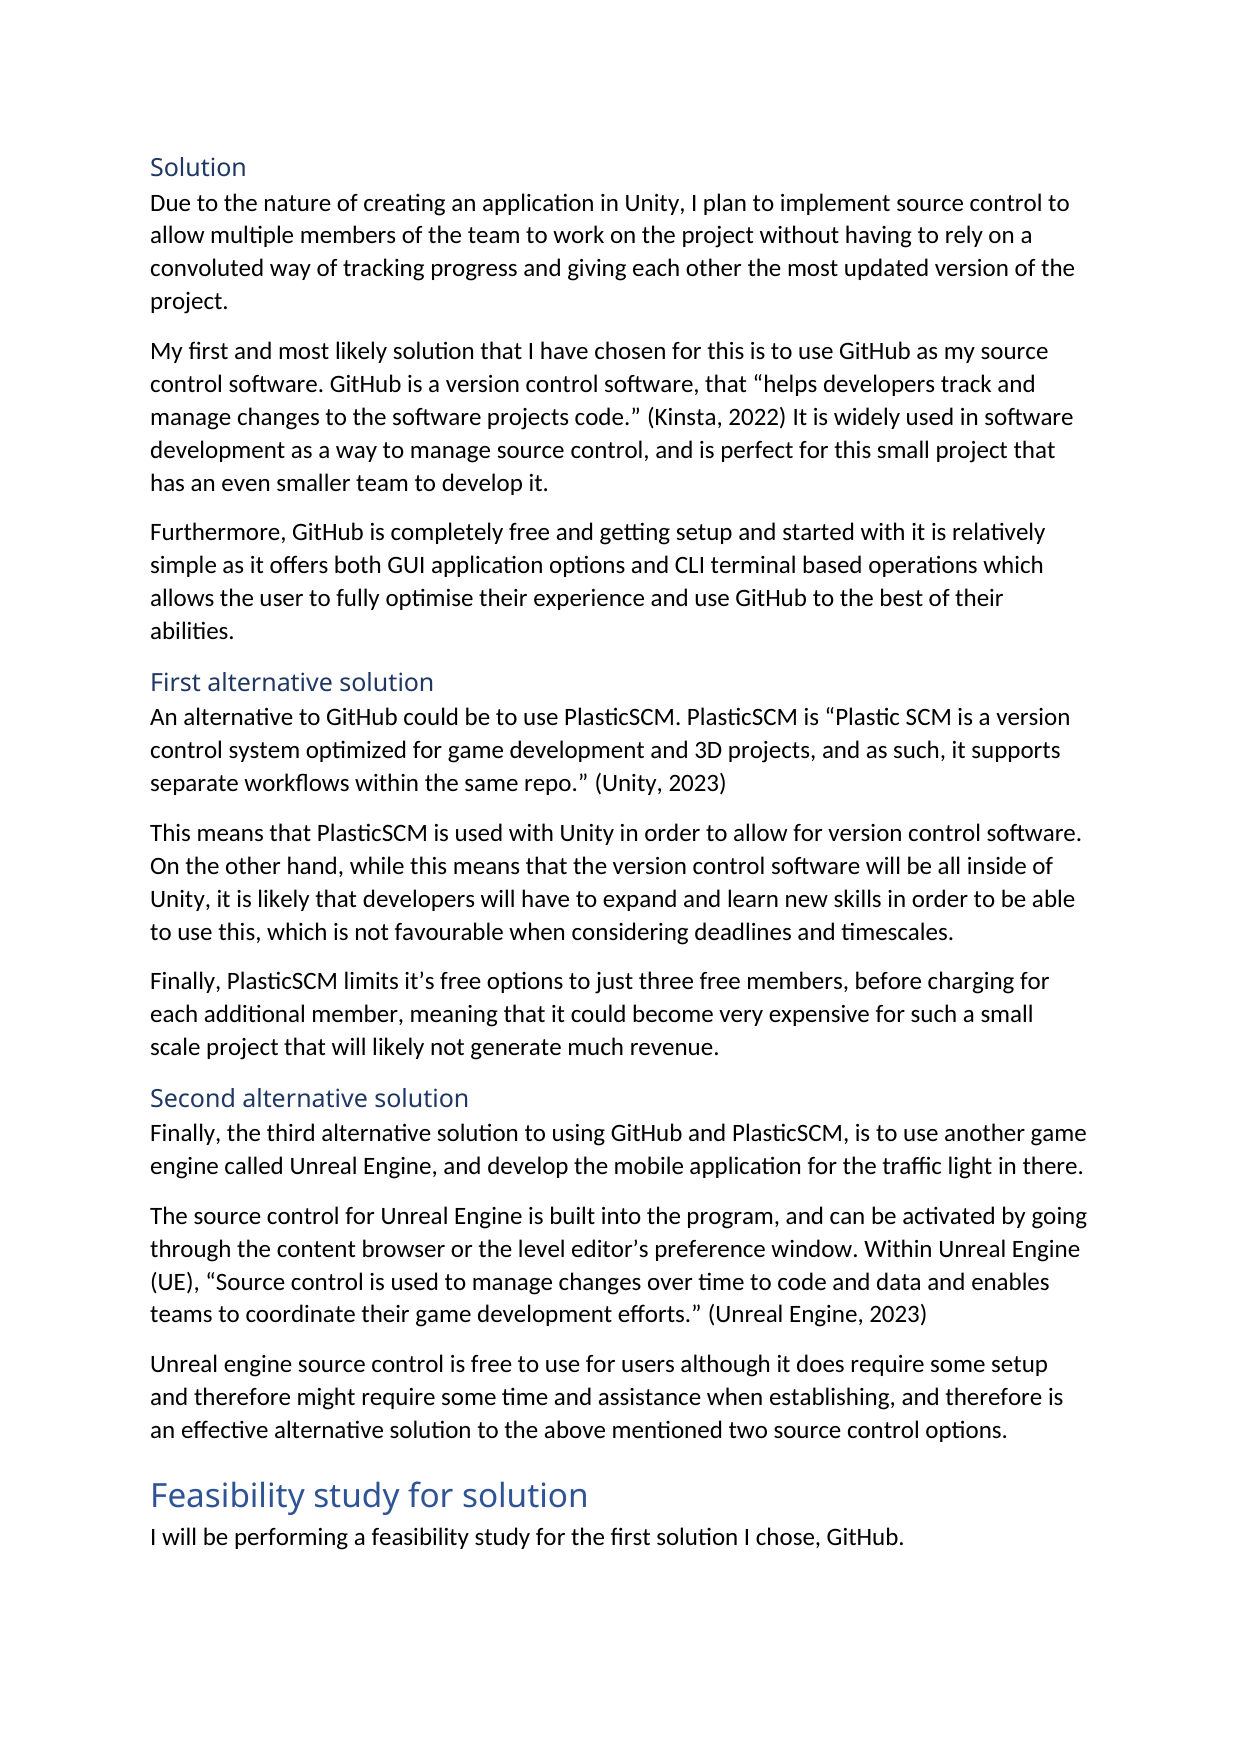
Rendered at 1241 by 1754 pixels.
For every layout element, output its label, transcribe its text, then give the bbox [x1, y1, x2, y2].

subtitle First alternative solution [150, 665, 1090, 699]
subtitle Feasibility study for solution [150, 1472, 1090, 1517]
text Unreal engine source control is free to use for users although it does require some setup and therefore might require some time and assistance when establishing, and therefore is an effective alternative solution to the above mentioned two source control options. [150, 1348, 1090, 1444]
text Finally, PlasticSCM limits it’s free options to just three free members, before charging for each additional member, meaning that it could become very expensive for such a small scale project that will likely not generate much revenue. [150, 965, 1090, 1062]
subtitle Solution [150, 150, 1090, 184]
text Due to the nature of creating an application in Unity, I plan to implement source control to allow multiple members of the team to work on the project without having to rely on a convoluted way of tracking progress and giving each other the most updated version of the project. [150, 187, 1090, 316]
text My first and most likely solution that I have chosen for this is to use GitHub as my source control software. GitHub is a version control software, that “helps developers track and manage changes to the software projects code.” It is widely used in software development as a way to manage source control, and is perfect for this small project that has an even smaller team to develop it. [150, 335, 1090, 497]
text Furthermore, GitHub is completely free and getting setup and started with it is relatively simple as it offers both GUI application options and CLI terminal based operations which allows the user to fully optimise their experience and use GitHub to the best of their abilities. [150, 516, 1090, 646]
text This means that PlasticSCM is used with Unity in order to allow for version control software. On the other hand, while this means that the version control software will be all inside of Unity, it is likely that developers will have to expand and learn new skills in order to be able to use this, which is not favourable when considering deadlines and timescales. [150, 817, 1090, 946]
subtitle Second alternative solution [150, 1081, 1090, 1115]
text The source control for Unreal Engine is built into the program, and can be activated by going through the content browser or the level editor’s preference window. Within Unreal Engine (UE), “Source control is used to manage changes over time to code and data and enables teams to coordinate their game development efforts.” [150, 1200, 1090, 1329]
text An alternative to GitHub could be to use PlasticSCM. PlasticSCM is “Plastic SCM is a version control system optimized for game development and 3D projects, and as such, it supports separate workflows within the same repo.” [150, 701, 1090, 798]
text Finally, the third alternative solution to using GitHub and PlasticSCM, is to use another game engine called Unreal Engine, and develop the mobile application for the traffic light in there. [150, 1117, 1090, 1181]
text I will be performing a feasibility study for the first solution I chose, GitHub. [150, 1521, 1090, 1551]
